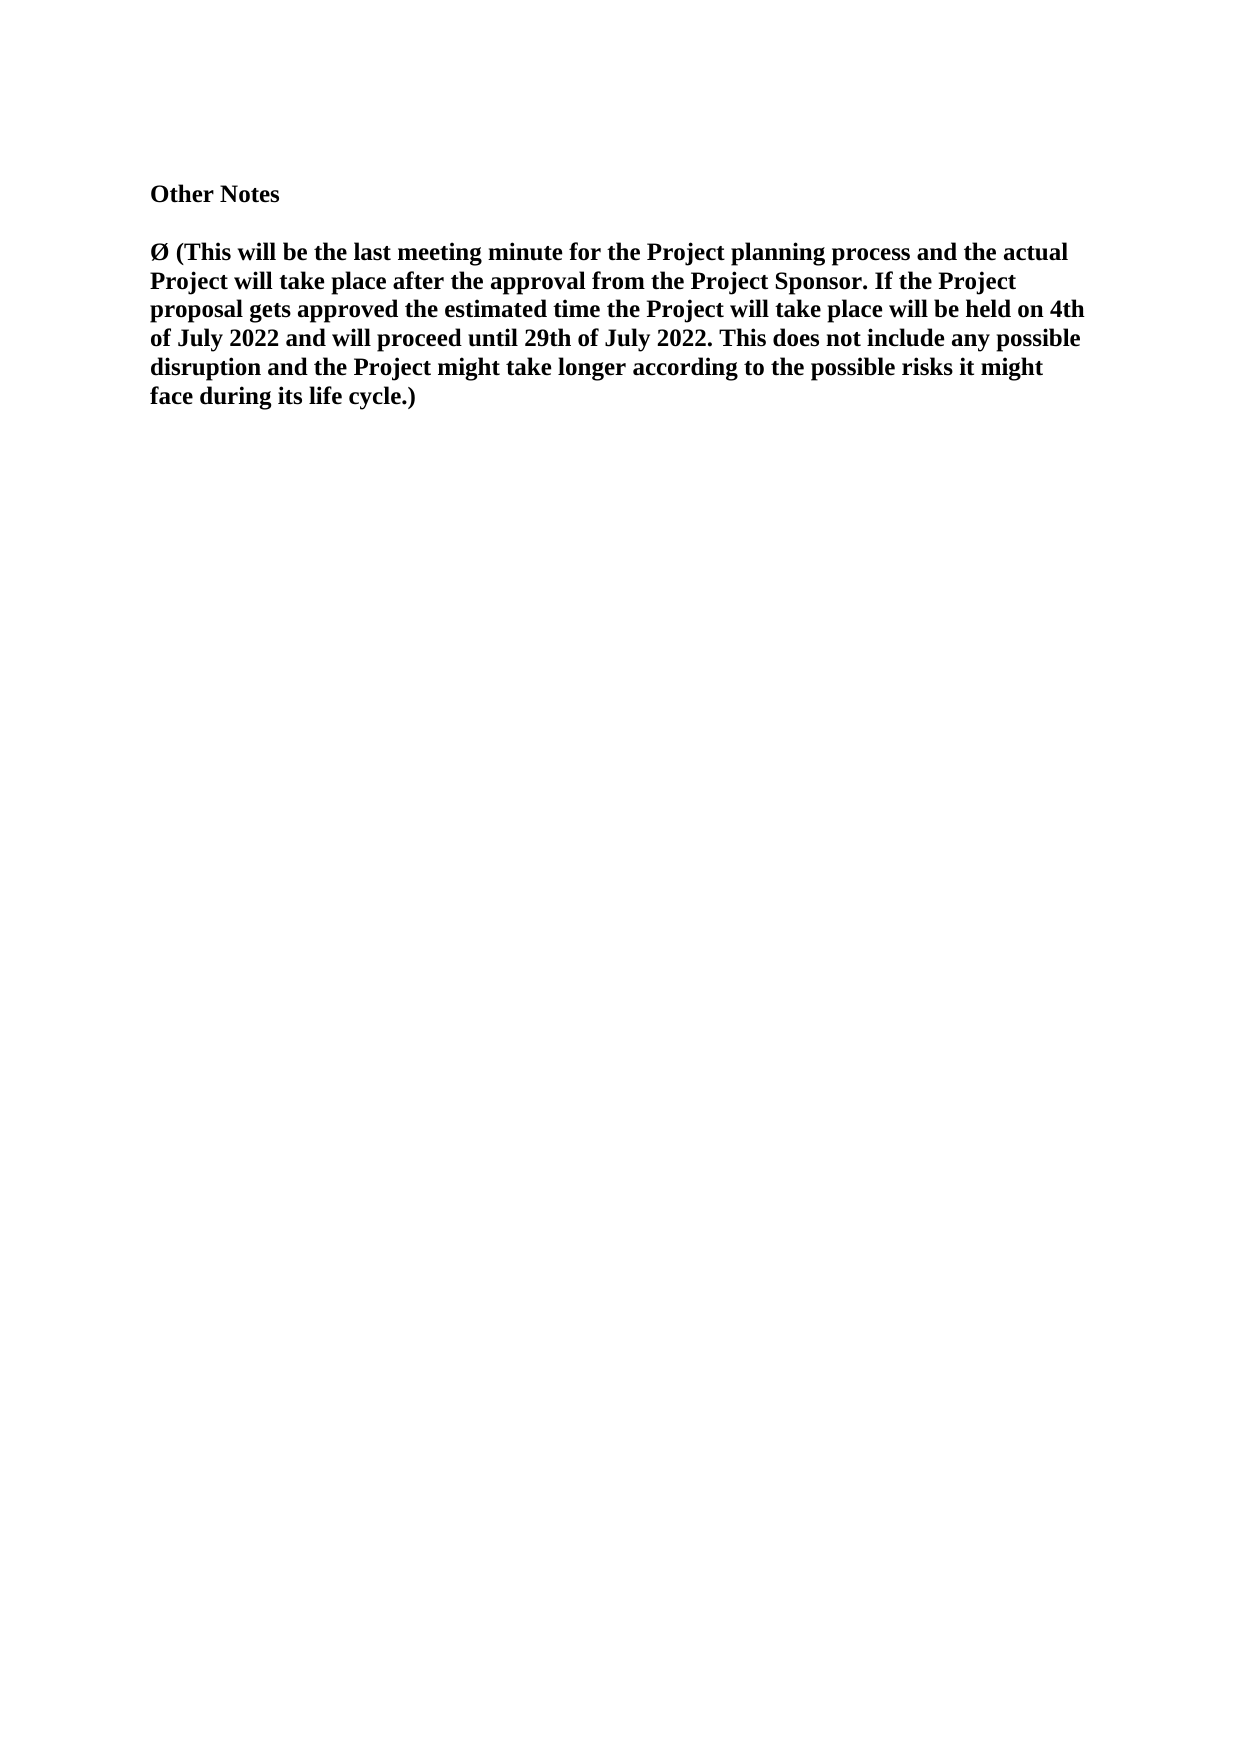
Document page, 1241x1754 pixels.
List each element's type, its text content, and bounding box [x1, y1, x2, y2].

text Ø (This will be the last meeting minute for the Project planning process and the actual Project will take place after the approval from the Project Sponsor. If the Project proposal gets approved the estimated time the Project will take place will be held on 4th of July 2022 and will proceed until 29th of July 2022. This does not include any possible disruption and the Project might take longer according to the possible risks it might face during its life cycle.) [150, 237, 1090, 409]
text Other Notes [150, 179, 1090, 208]
